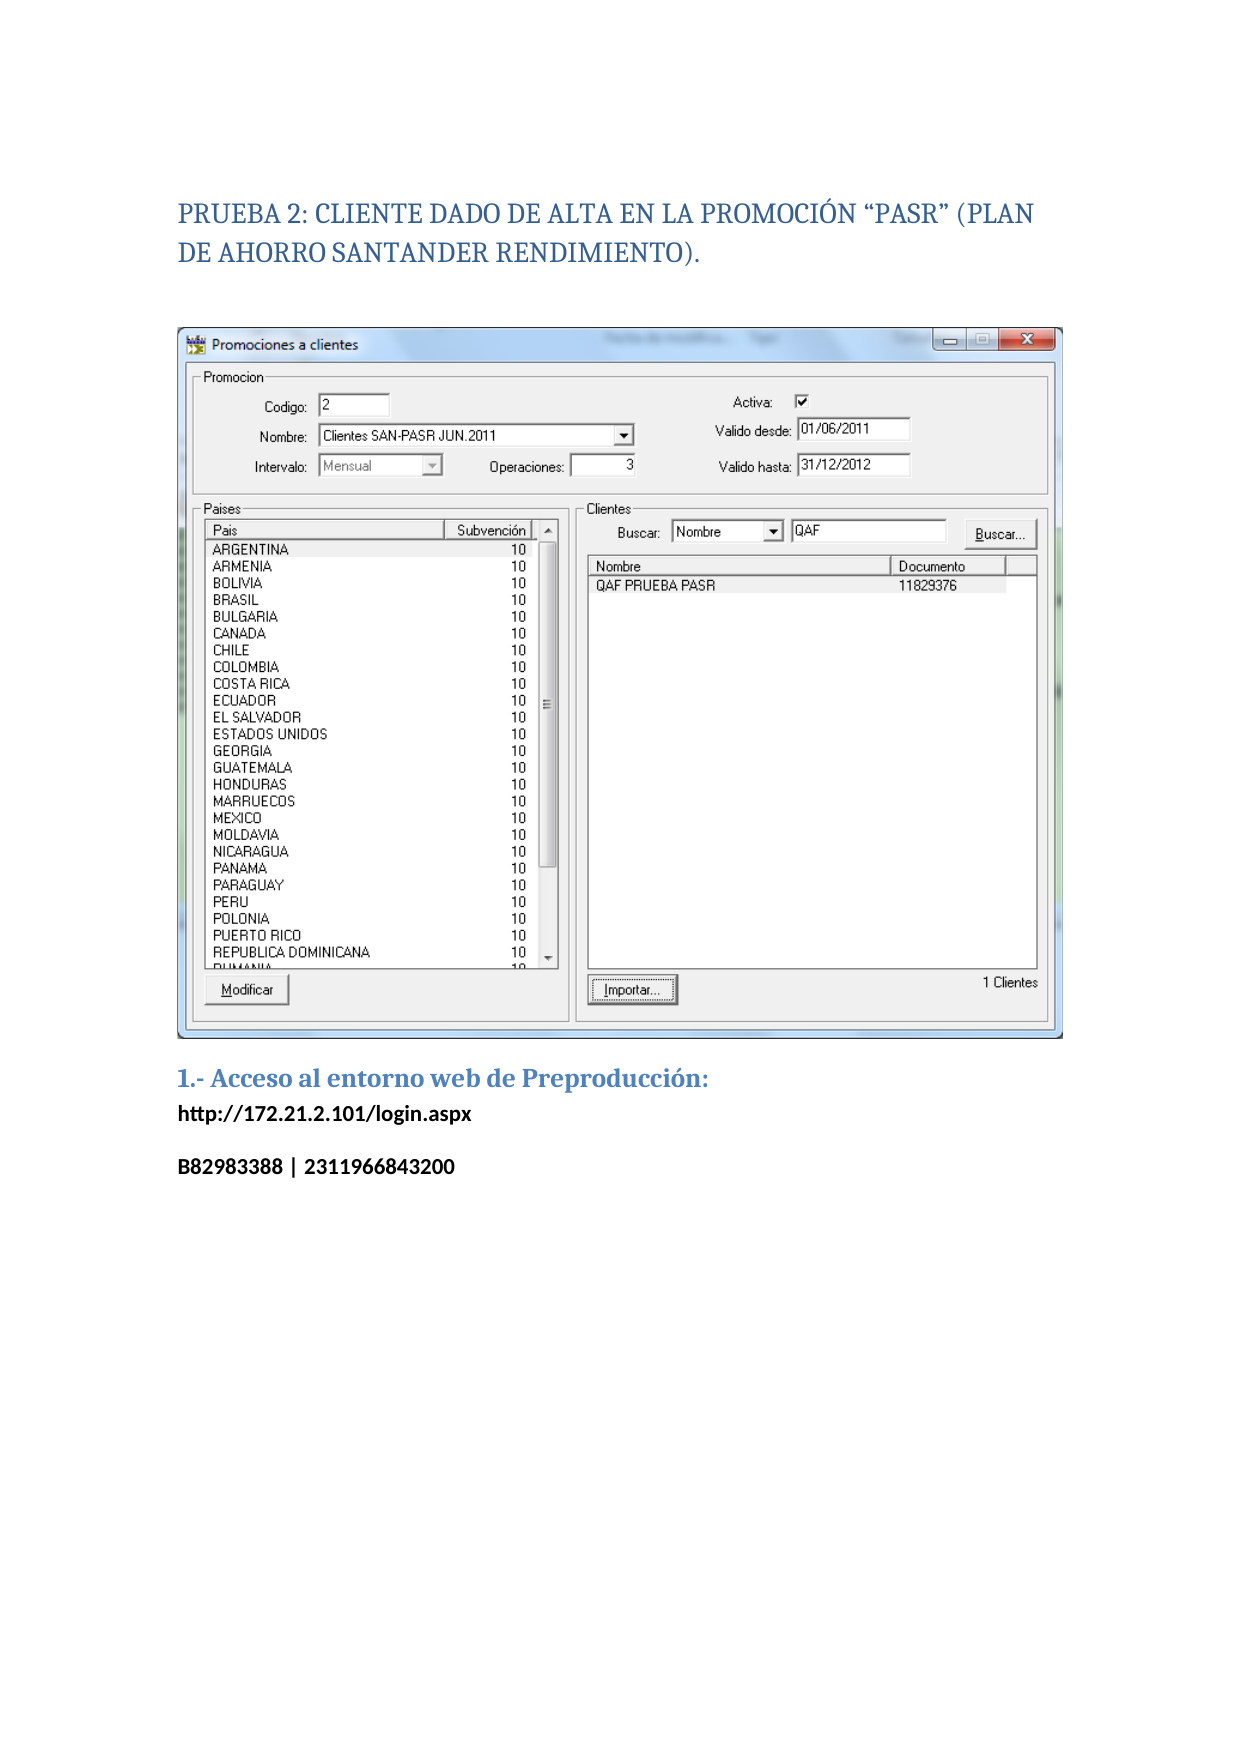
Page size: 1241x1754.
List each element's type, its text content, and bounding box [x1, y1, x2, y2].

text B82983388 | 2311966843200 [177, 1152, 1063, 1180]
text http://172.21.2.101/login.aspx [177, 1099, 1063, 1127]
picture [177, 327, 1063, 1039]
subtitle PRUEBA 2: CLIENTE DADO DE ALTA EN LA PROMOCIÓN “PASR” (PLAN DE AHORRO SANTANDER RENDIMIENTO). [177, 198, 1063, 270]
subtitle 1.- Acceso al entorno web de Preproducción: [177, 1063, 1063, 1094]
